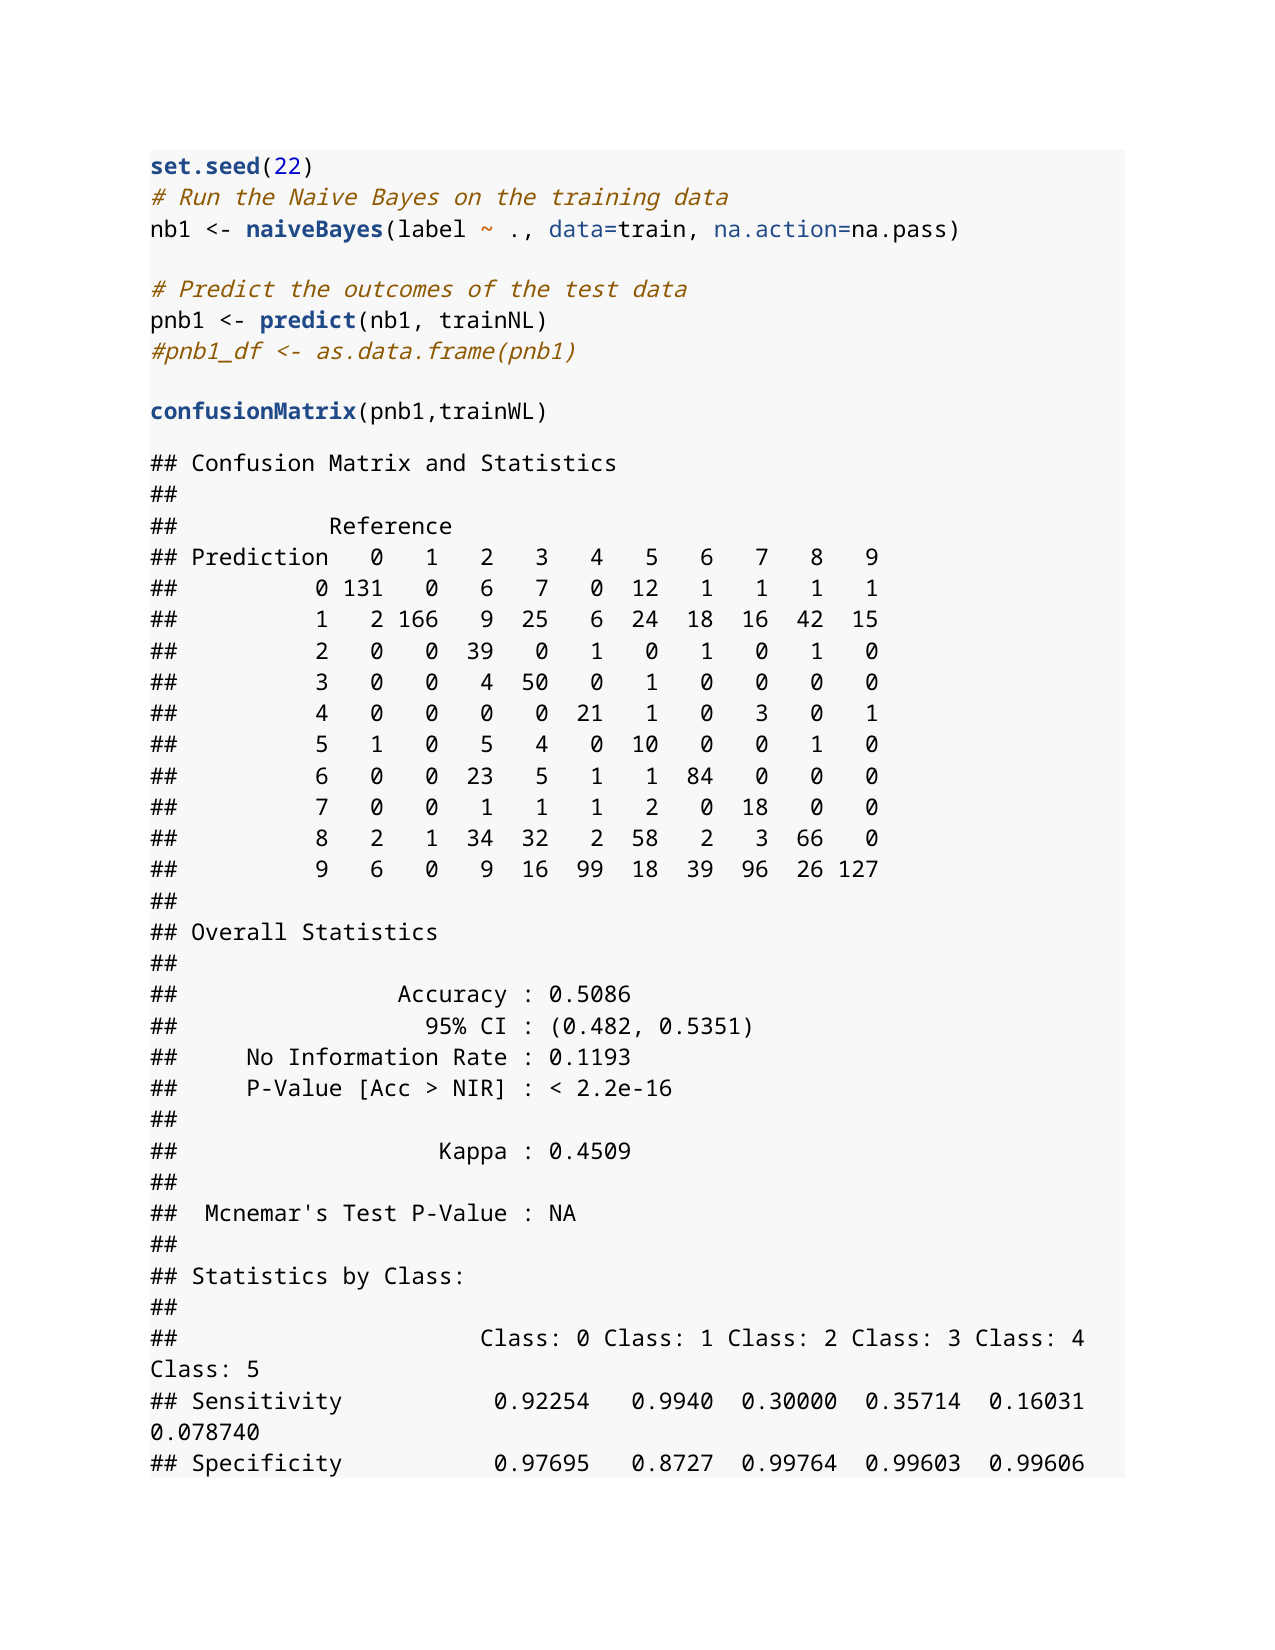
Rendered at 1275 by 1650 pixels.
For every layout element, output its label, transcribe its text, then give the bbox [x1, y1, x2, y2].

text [150, 447, 1125, 1478]
text set.seed(22) # Run the Naive Bayes on the training data nb1 <- naiveBayes(label ~ ., data=train, na.action=na.pass) # Predict the outcomes of the test data pnb1 <- predict(nb1, trainNL) #pnb1_df <- as.data.frame(pnb1) confusionMatrix(pnb1,trainWL) [150, 150, 1125, 426]
